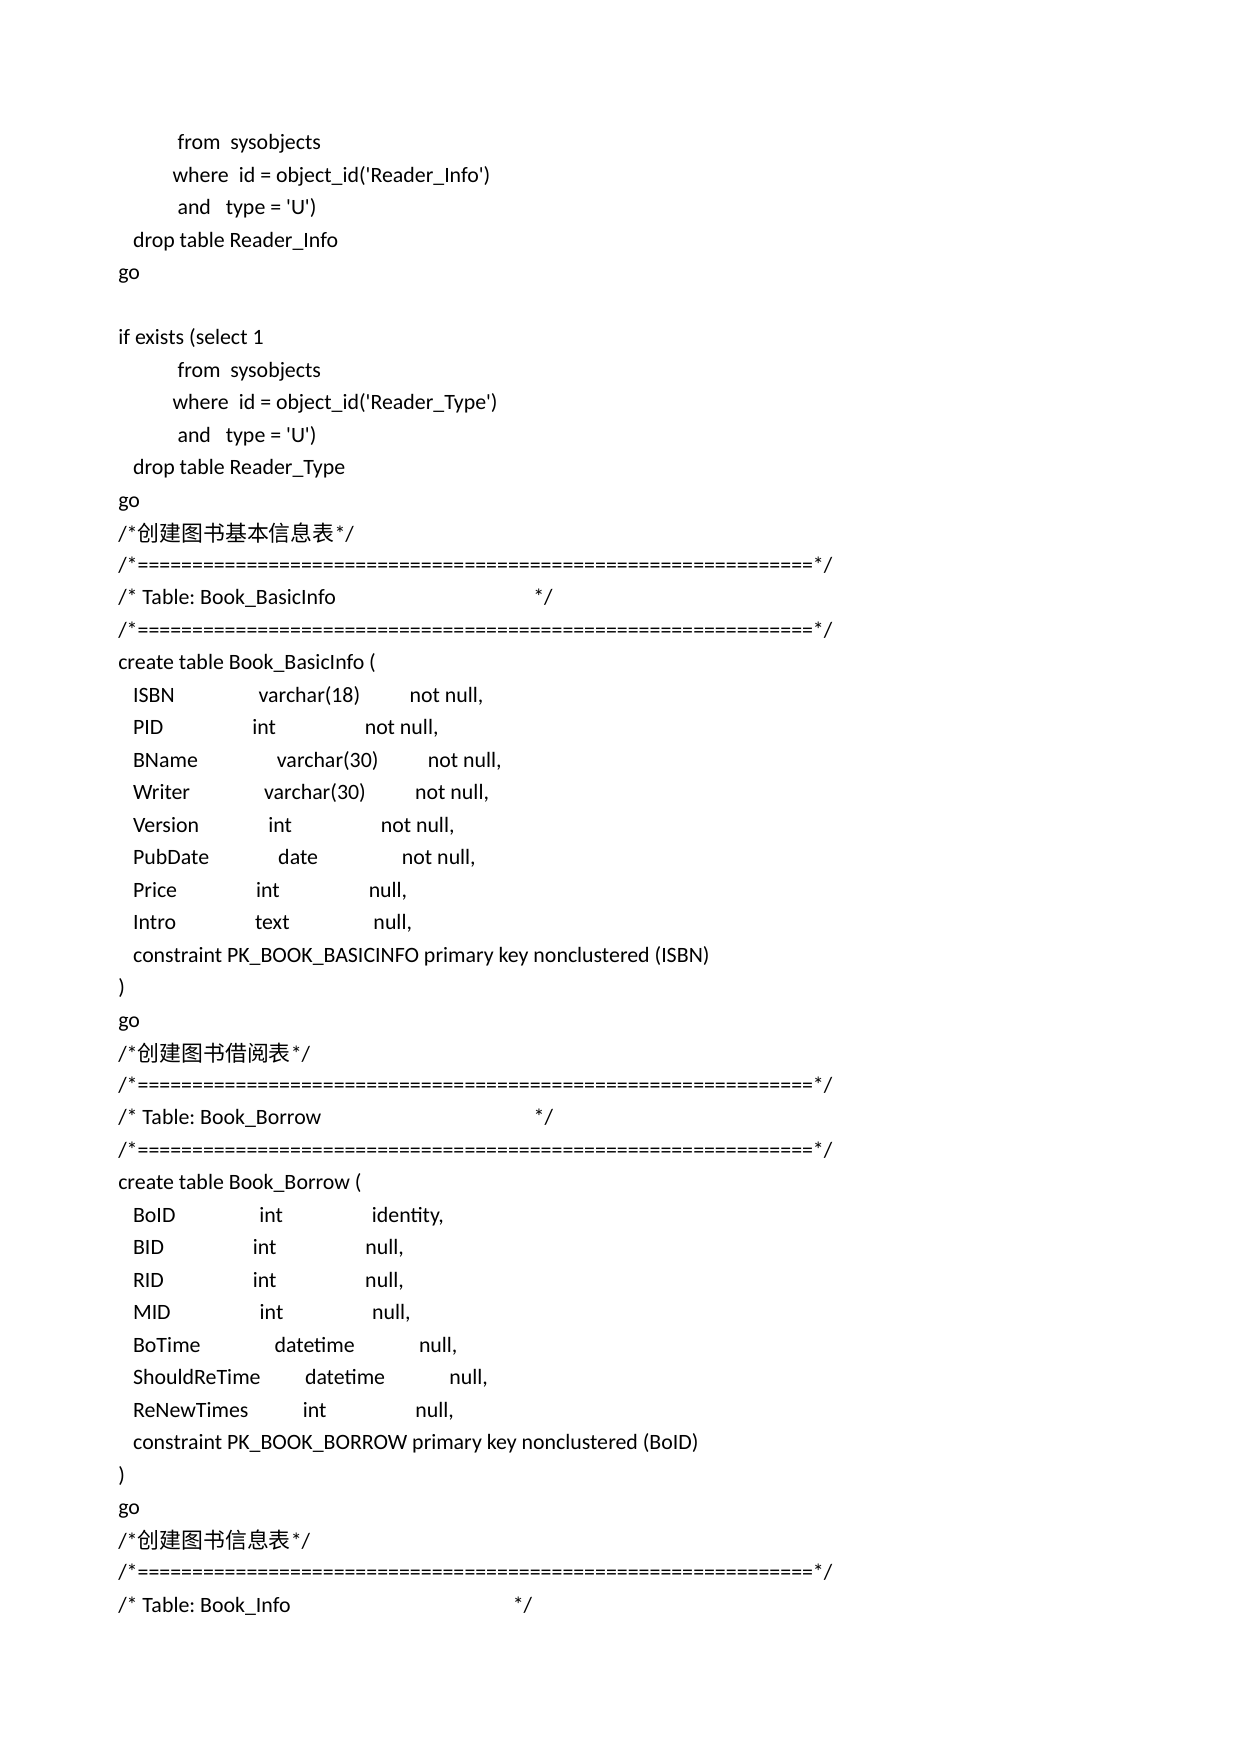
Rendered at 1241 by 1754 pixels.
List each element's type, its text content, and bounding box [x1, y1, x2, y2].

text Writer varchar(30) not null, [118, 775, 1122, 808]
text drop table Reader_Type [118, 450, 1122, 483]
text where id = object_id('Reader_Type') [118, 385, 1122, 418]
text where id = object_id('Reader_Info') [118, 158, 1122, 190]
text PID int not null, [118, 710, 1122, 743]
text ShouldReTime datetime null, [118, 1360, 1122, 1393]
text go [118, 255, 1122, 288]
text ReNewTimes int null, [118, 1393, 1122, 1425]
text constraint PK_BOOK_BORROW primary key nonclustered (BoID) [118, 1425, 1122, 1458]
text go [118, 1003, 1122, 1035]
text Intro text null, [118, 905, 1122, 938]
text /*创建图书基本信息表*/ [118, 515, 1122, 548]
text drop table Reader_Info [118, 223, 1122, 255]
text BName varchar(30) not null, [118, 743, 1122, 775]
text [118, 1555, 1122, 1588]
text constraint PK_BOOK_BASICINFO primary key nonclustered (ISBN) [118, 938, 1122, 970]
text RID int null, [118, 1263, 1122, 1295]
text from sysobjects [118, 125, 1122, 158]
text /*==============================================================*/ [118, 1133, 1122, 1165]
text create table Book_Borrow ( [118, 1165, 1122, 1198]
text go [118, 1490, 1122, 1523]
text create table Book_BasicInfo ( [118, 645, 1122, 678]
text ) [118, 1458, 1122, 1490]
text BoID int identity, [118, 1198, 1122, 1230]
text /* Table: Book_Info */ [118, 1588, 1122, 1620]
text /*==============================================================*/ [118, 548, 1122, 580]
text /* Table: Book_Borrow */ [118, 1100, 1122, 1133]
text if exists (select 1 [118, 320, 1122, 353]
text /*创建图书借阅表*/ [118, 1035, 1122, 1068]
text /*==============================================================*/ [118, 613, 1122, 645]
text and type = 'U') [118, 418, 1122, 450]
text /* Table: Book_BasicInfo */ [118, 580, 1122, 613]
text Price int null, [118, 873, 1122, 905]
text /*创建图书信息表*/ [118, 1523, 1122, 1555]
text PubDate date not null, [118, 840, 1122, 873]
text /*==============================================================*/ [118, 1068, 1122, 1100]
text from sysobjects [118, 353, 1122, 385]
text BID int null, [118, 1230, 1122, 1263]
text and type = 'U') [118, 190, 1122, 223]
text go [118, 483, 1122, 515]
text ISBN varchar(18) not null, [118, 678, 1122, 710]
text BoTime datetime null, [118, 1328, 1122, 1360]
text Version int not null, [118, 808, 1122, 840]
text ) [118, 970, 1122, 1003]
text MID int null, [118, 1295, 1122, 1328]
